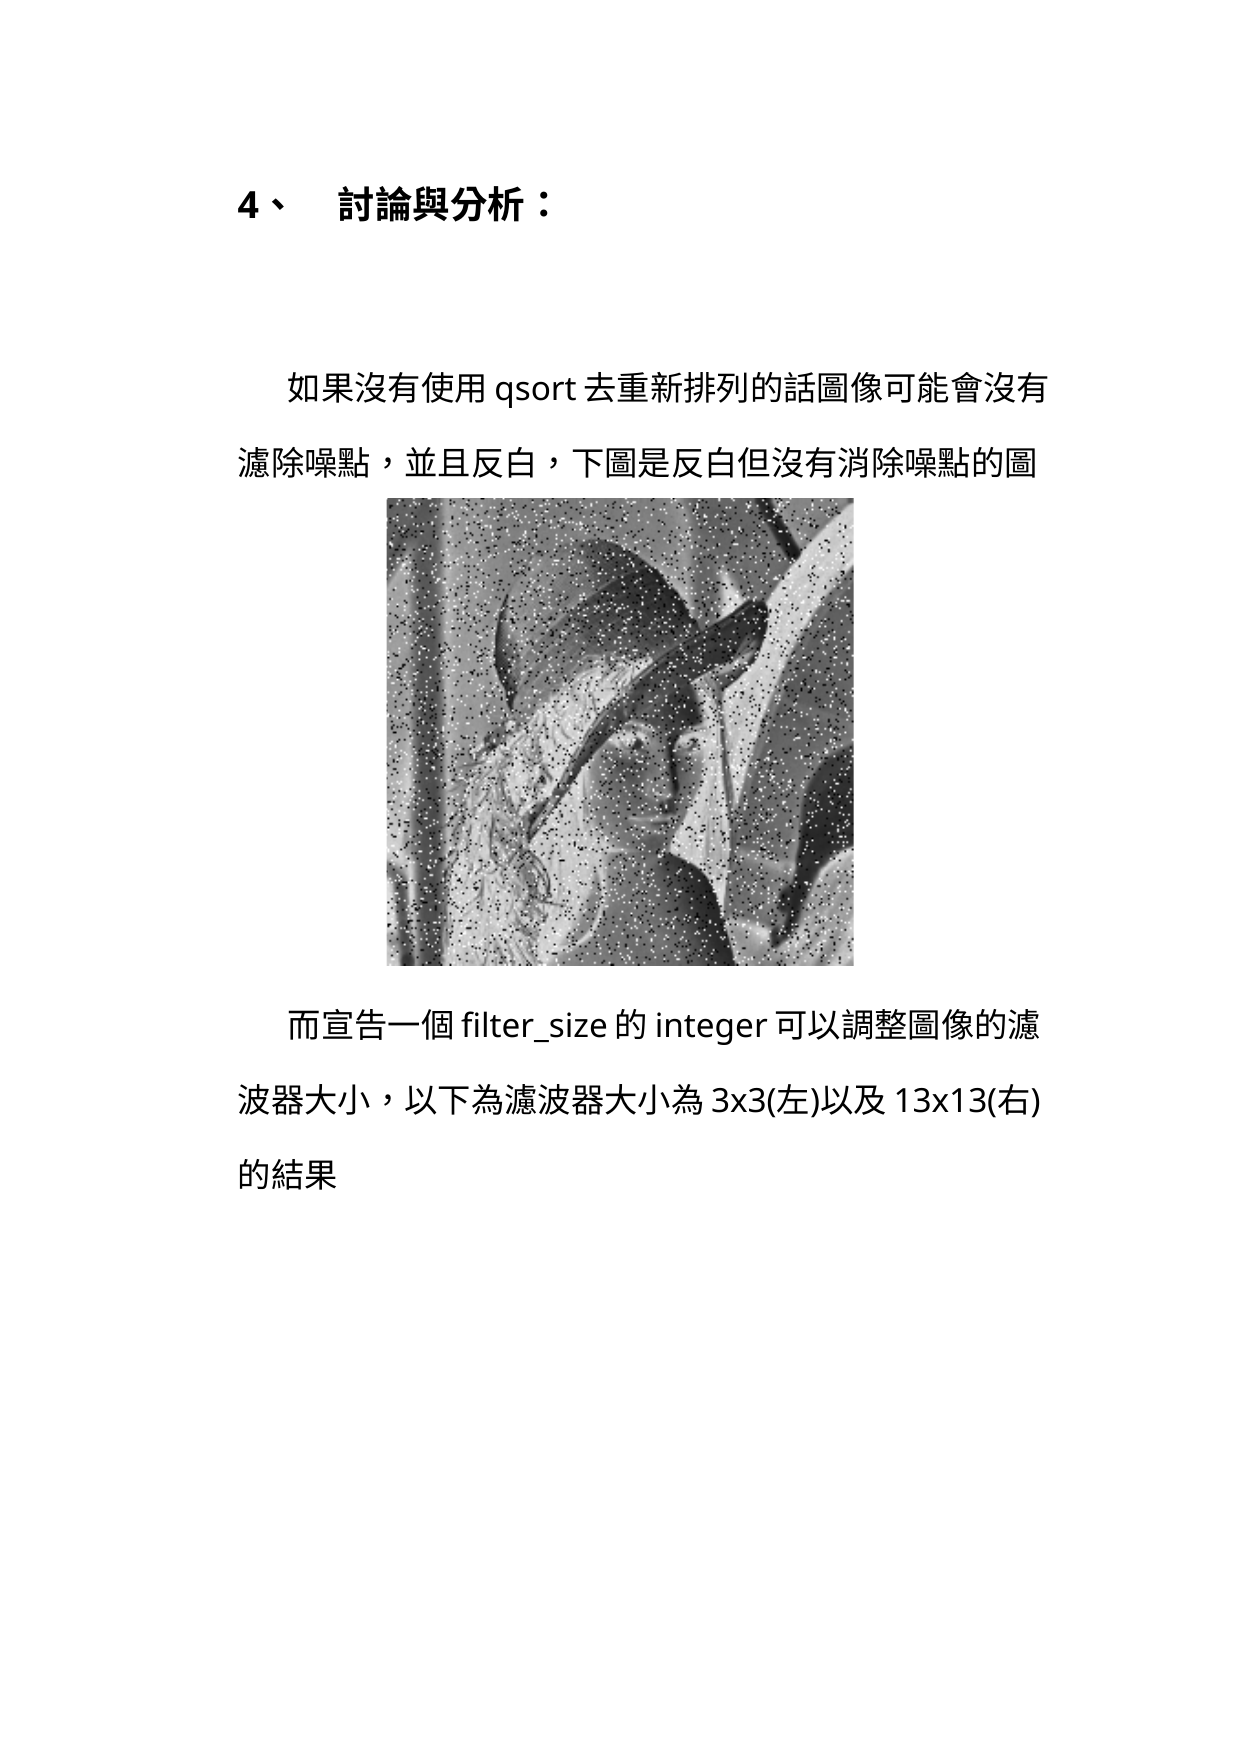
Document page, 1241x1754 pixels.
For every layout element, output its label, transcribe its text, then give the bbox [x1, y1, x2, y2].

subtitle 討論與分析： [237, 164, 1053, 239]
picture [386, 498, 854, 966]
list 如果沒有使用qsort去重新排列的話圖像可能會沒有濾除噪點，並且反白，下圖是反白但沒有消除噪點的圖 [237, 348, 1053, 498]
list 而宣告一個filter_size的integer可以調整圖像的濾波器大小，以下為濾波器大小為3x3(左)以及13x13(右)的結果 [237, 986, 1053, 1211]
